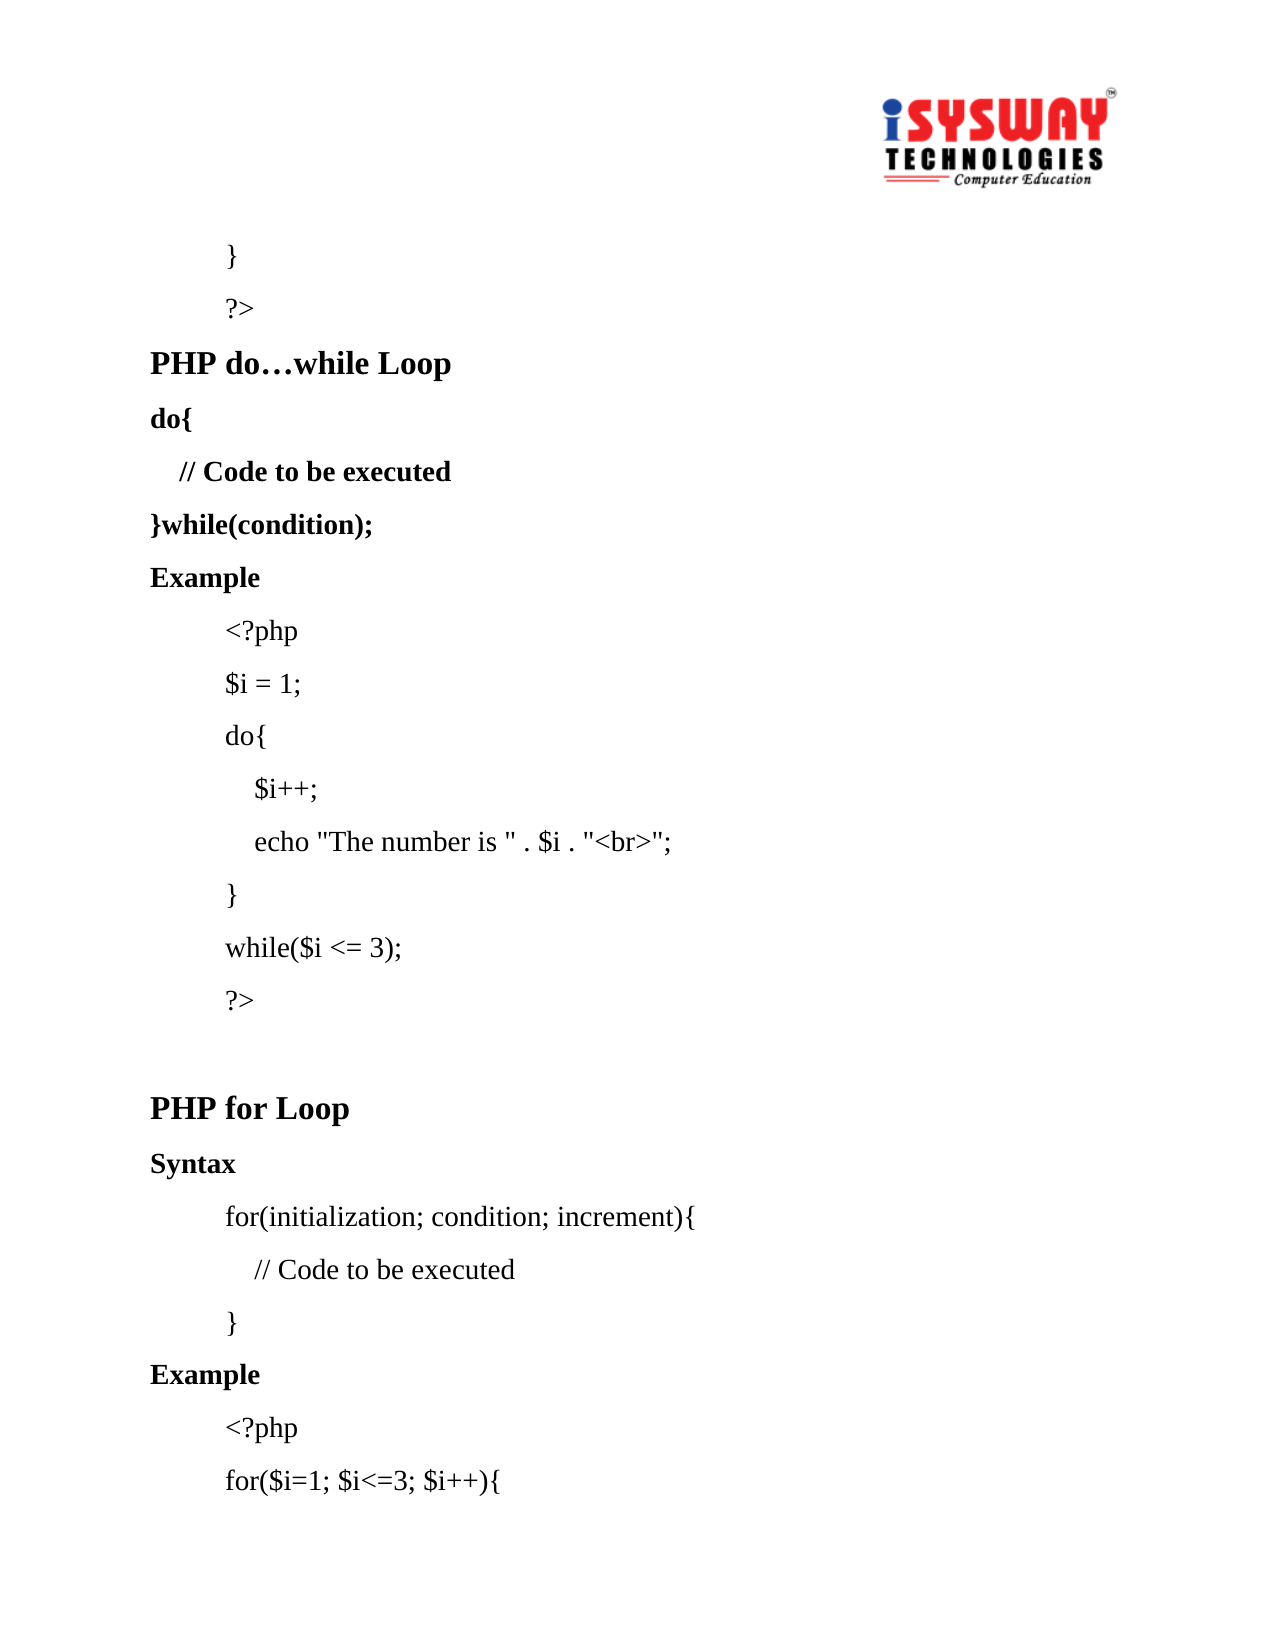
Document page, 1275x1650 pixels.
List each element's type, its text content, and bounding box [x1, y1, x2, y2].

picture [873, 73, 1125, 210]
text } [225, 1305, 1125, 1338]
text ?> [225, 291, 1125, 324]
text do{ [150, 402, 1125, 435]
text $i++; [225, 771, 1125, 805]
text PHP do…while Loop [150, 344, 1125, 382]
text <?php [225, 613, 1125, 646]
text <?php [225, 1410, 1125, 1444]
text for($i=1; $i<=3; $i++){ [225, 1463, 1125, 1497]
text PHP for Loop [150, 1088, 1125, 1127]
text do{ [225, 718, 1125, 752]
text } [225, 238, 1125, 272]
text Example [150, 1357, 1125, 1391]
text // Code to be executed [150, 454, 1125, 488]
text ?> [225, 983, 1125, 1016]
text for(initialization; condition; increment){ [225, 1199, 1125, 1233]
text } [225, 877, 1125, 911]
text }while(condition); [150, 507, 1125, 541]
text $i = 1; [225, 666, 1125, 699]
text Syntax [150, 1146, 1125, 1180]
text Example [150, 560, 1125, 594]
text // Code to be executed [225, 1252, 1125, 1285]
text echo "The number is " . $i . "<br>"; [225, 824, 1125, 858]
text while($i <= 3); [225, 930, 1125, 963]
